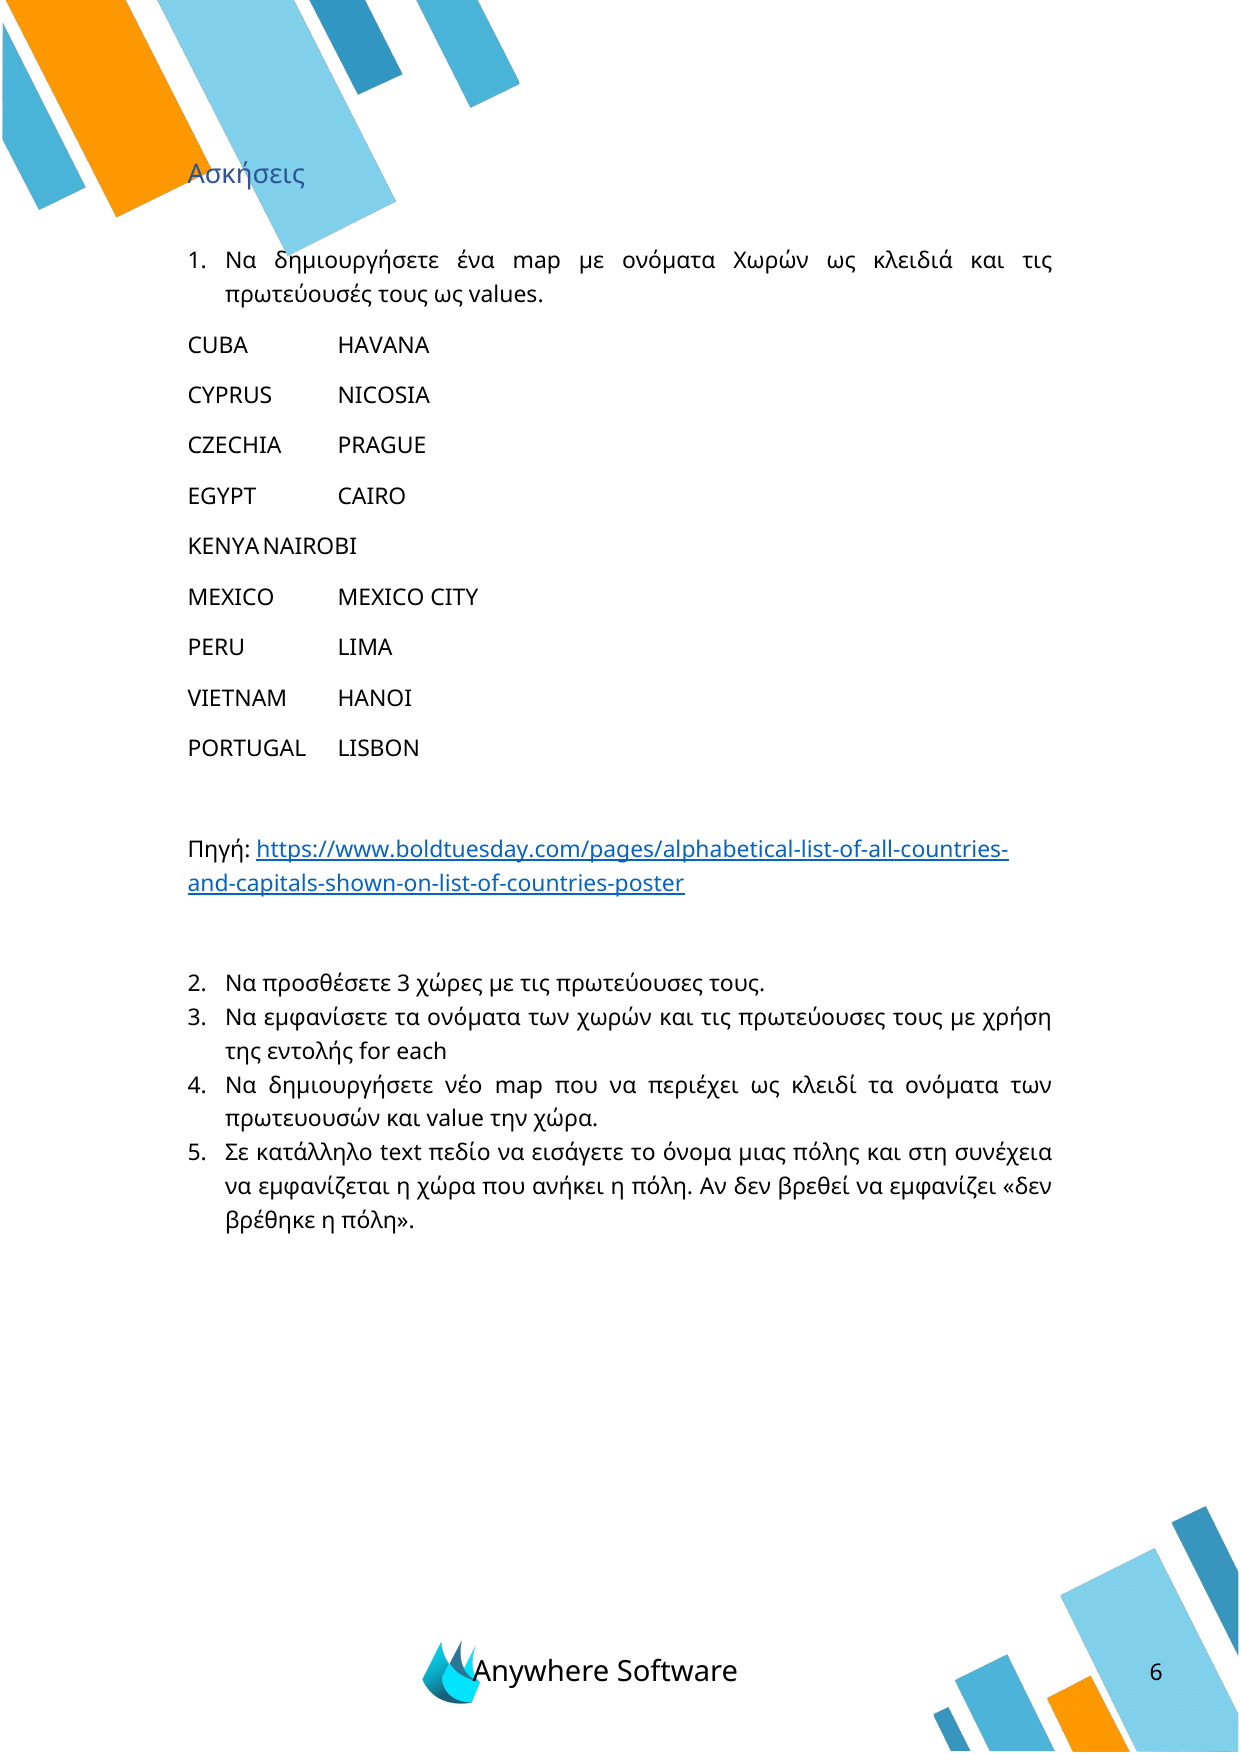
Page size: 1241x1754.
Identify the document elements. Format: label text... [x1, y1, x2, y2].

text EGYPT CAIRO [187, 480, 1053, 511]
picture [422, 1640, 481, 1704]
text PORTUGAL LISBON [187, 732, 1053, 763]
text KENYA NAIROBI [187, 530, 1053, 561]
text Πηγή: https://www.boldtuesday.com/pages/alphabetical-list-of-all-countries-and-capitals-shown-on-list-of-countries-poster [187, 833, 1053, 898]
text CZECHIA PRAGUE [187, 429, 1053, 461]
text PERU LIMA [187, 631, 1053, 662]
subtitle Ασκήσεις [187, 154, 1053, 191]
list Να δημιουργήσετε νέο map που να περιέχει ως κλειδί τα ονόματα των πρωτευουσών και value την χώρα. [187, 1068, 1053, 1133]
text VIETNAM HANOI [187, 681, 1053, 713]
text CUBA HAVANA [187, 328, 1053, 360]
text CYPRUS NICOSIA [187, 379, 1053, 410]
picture [2, 0, 520, 256]
picture [933, 1506, 1239, 1752]
list Να δημιουργήσετε ένα map με ονόματα Χωρών ως κλειδιά και τις πρωτεύουσές τους ως values. [187, 244, 1053, 309]
list Να προσθέσετε 3 χώρες με τις πρωτεύουσες τους. [187, 967, 1053, 998]
text MEXICO MEXICO CITY [187, 581, 1053, 612]
list Σε κατάλληλο text πεδίο να εισάγετε το όνομα μιας πόλης και στη συνέχεια να εμφανίζεται η χώρα που ανήκει η πόλη. Αν δεν βρεθεί να εμφανίζει «δεν βρέθηκε η πόλη». [187, 1136, 1053, 1235]
list Να εμφανίσετε τα ονόματα των χωρών και τις πρωτεύουσες τους με χρήση της εντολής for each [187, 1001, 1053, 1066]
